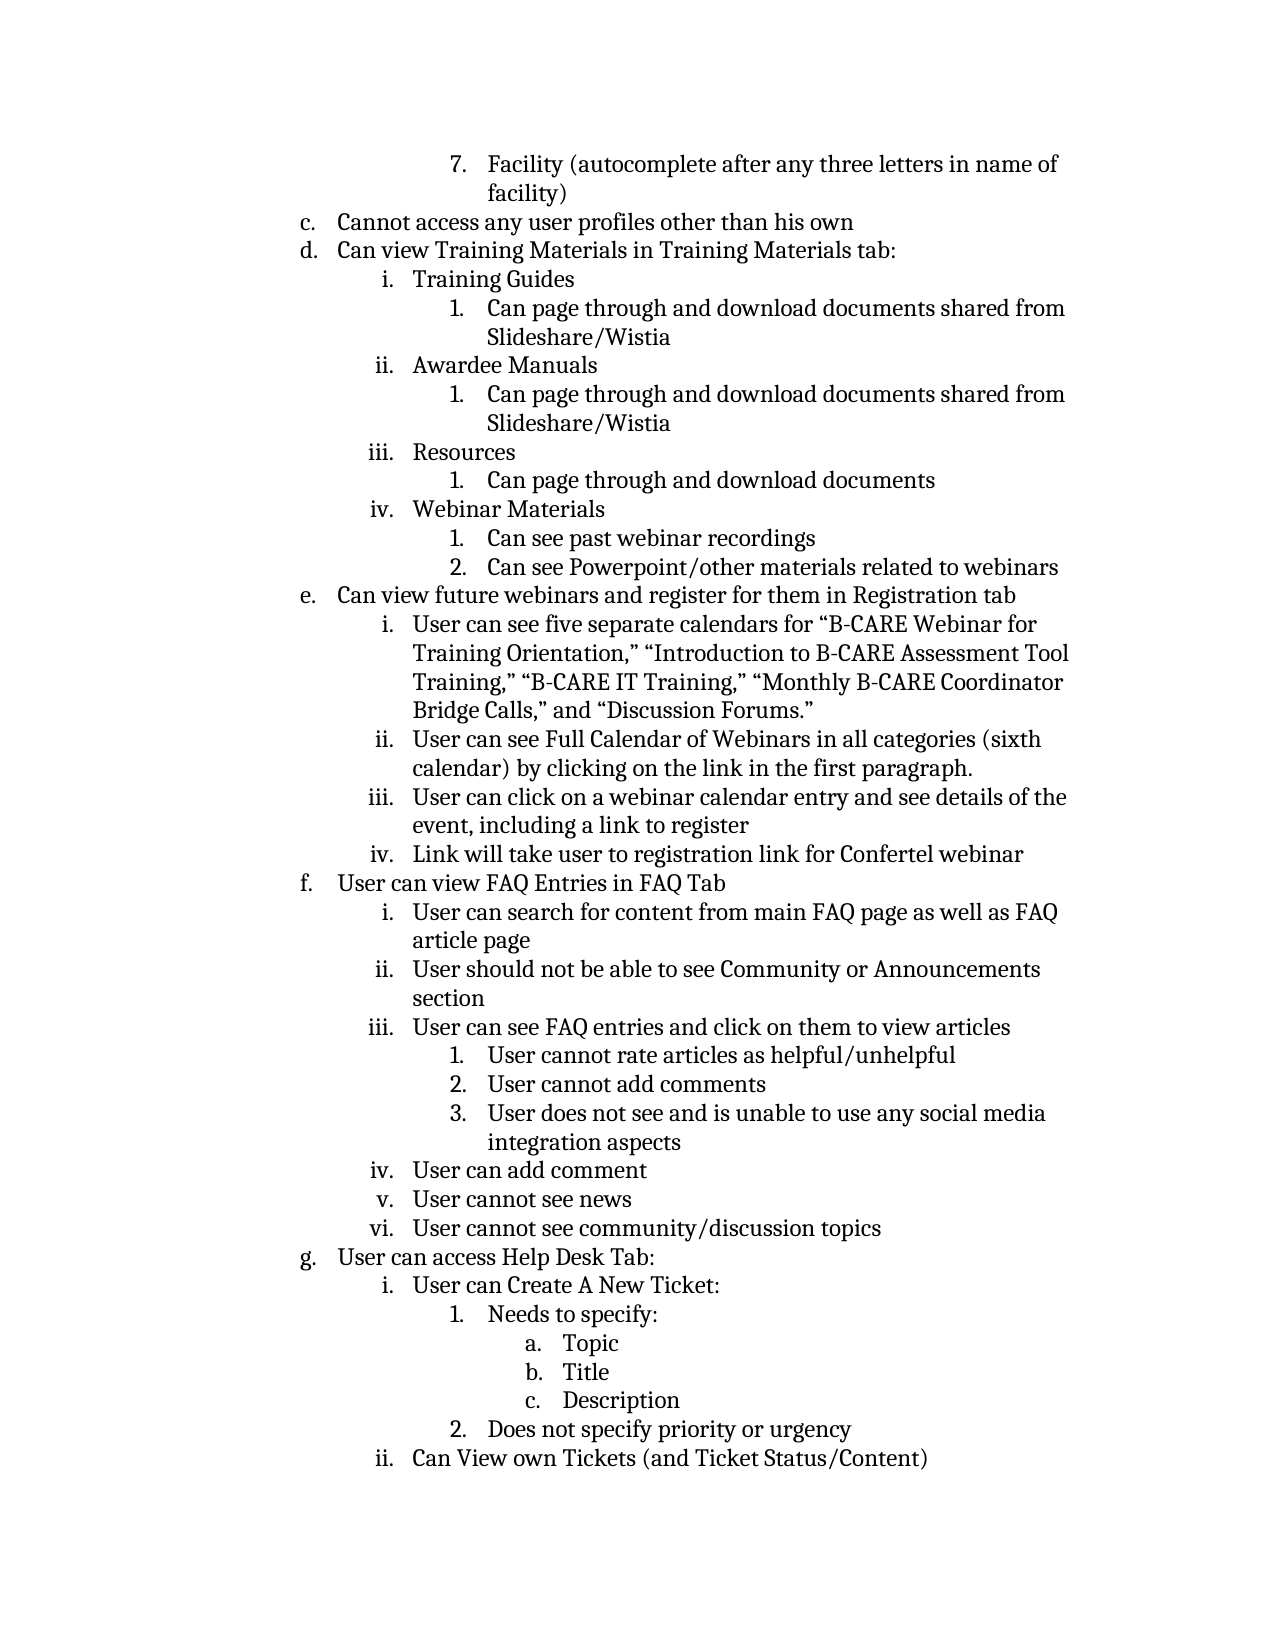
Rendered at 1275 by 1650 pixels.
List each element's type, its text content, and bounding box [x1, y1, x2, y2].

list Can page through and download documents shared from Slideshare/Wistia [450, 380, 1087, 437]
list Needs to specify: [450, 1300, 1087, 1329]
list Title [525, 1357, 1087, 1386]
list Can View own Tickets (and Ticket Status/Content) [394, 1444, 1087, 1472]
list Description [525, 1386, 1087, 1415]
list Facility (autocomplete after any three letters in name of facility) [450, 150, 1087, 207]
list Can view Training Materials in Training Materials tab: [300, 236, 1087, 265]
list Can see past webinar recordings [450, 524, 1087, 552]
list User cannot see community/discussion topics [394, 1214, 1087, 1242]
list User can access Help Desk Tab: [300, 1242, 1087, 1271]
list User can see Full Calendar of Webinars in all categories (sixth calendar) by clicking on the link in the first paragraph. [394, 725, 1087, 782]
list Awardee Manuals [394, 351, 1087, 380]
list User should not be able to see Community or Announcements section [394, 955, 1087, 1012]
list Resources [394, 437, 1087, 466]
list Topic [525, 1329, 1087, 1357]
list User can see FAQ entries and click on them to view articles [394, 1012, 1087, 1041]
list Webinar Materials [394, 495, 1087, 524]
list User can click on a webinar calendar entry and see details of the event, including a link to register [394, 782, 1087, 840]
list Training Guides [394, 265, 1087, 294]
list Can page through and download documents shared from Slideshare/Wistia [450, 294, 1087, 351]
list User cannot see news [394, 1185, 1087, 1214]
list User can add comment [394, 1156, 1087, 1185]
list User can see five separate calendars for “B-CARE Webinar for Training Orientation,” “Introduction to B-CARE Assessment Tool Training,” “B-CARE IT Training,” “Monthly B-CARE Coordinator Bridge Calls,” and “Discussion Forums.” [394, 610, 1087, 725]
list User cannot rate articles as helpful/unhelpful [450, 1041, 1087, 1070]
list User cannot add comments [450, 1070, 1087, 1099]
list Cannot access any user profiles other than his own [300, 207, 1087, 236]
list User can Create A New Ticket: [394, 1271, 1087, 1300]
list User can search for content from main FAQ page as well as FAQ article page [394, 897, 1087, 955]
list Can view future webinars and register for them in Registration tab [300, 581, 1087, 610]
list Does not specify priority or urgency [450, 1415, 1087, 1444]
list User can view FAQ Entries in FAQ Tab [300, 869, 1087, 897]
list Can see Powerpoint/other materials related to webinars [450, 552, 1087, 581]
list Can page through and download documents [450, 466, 1087, 495]
list Link will take user to registration link for Confertel webinar [394, 840, 1087, 869]
list User does not see and is unable to use any social media integration aspects [450, 1099, 1087, 1156]
